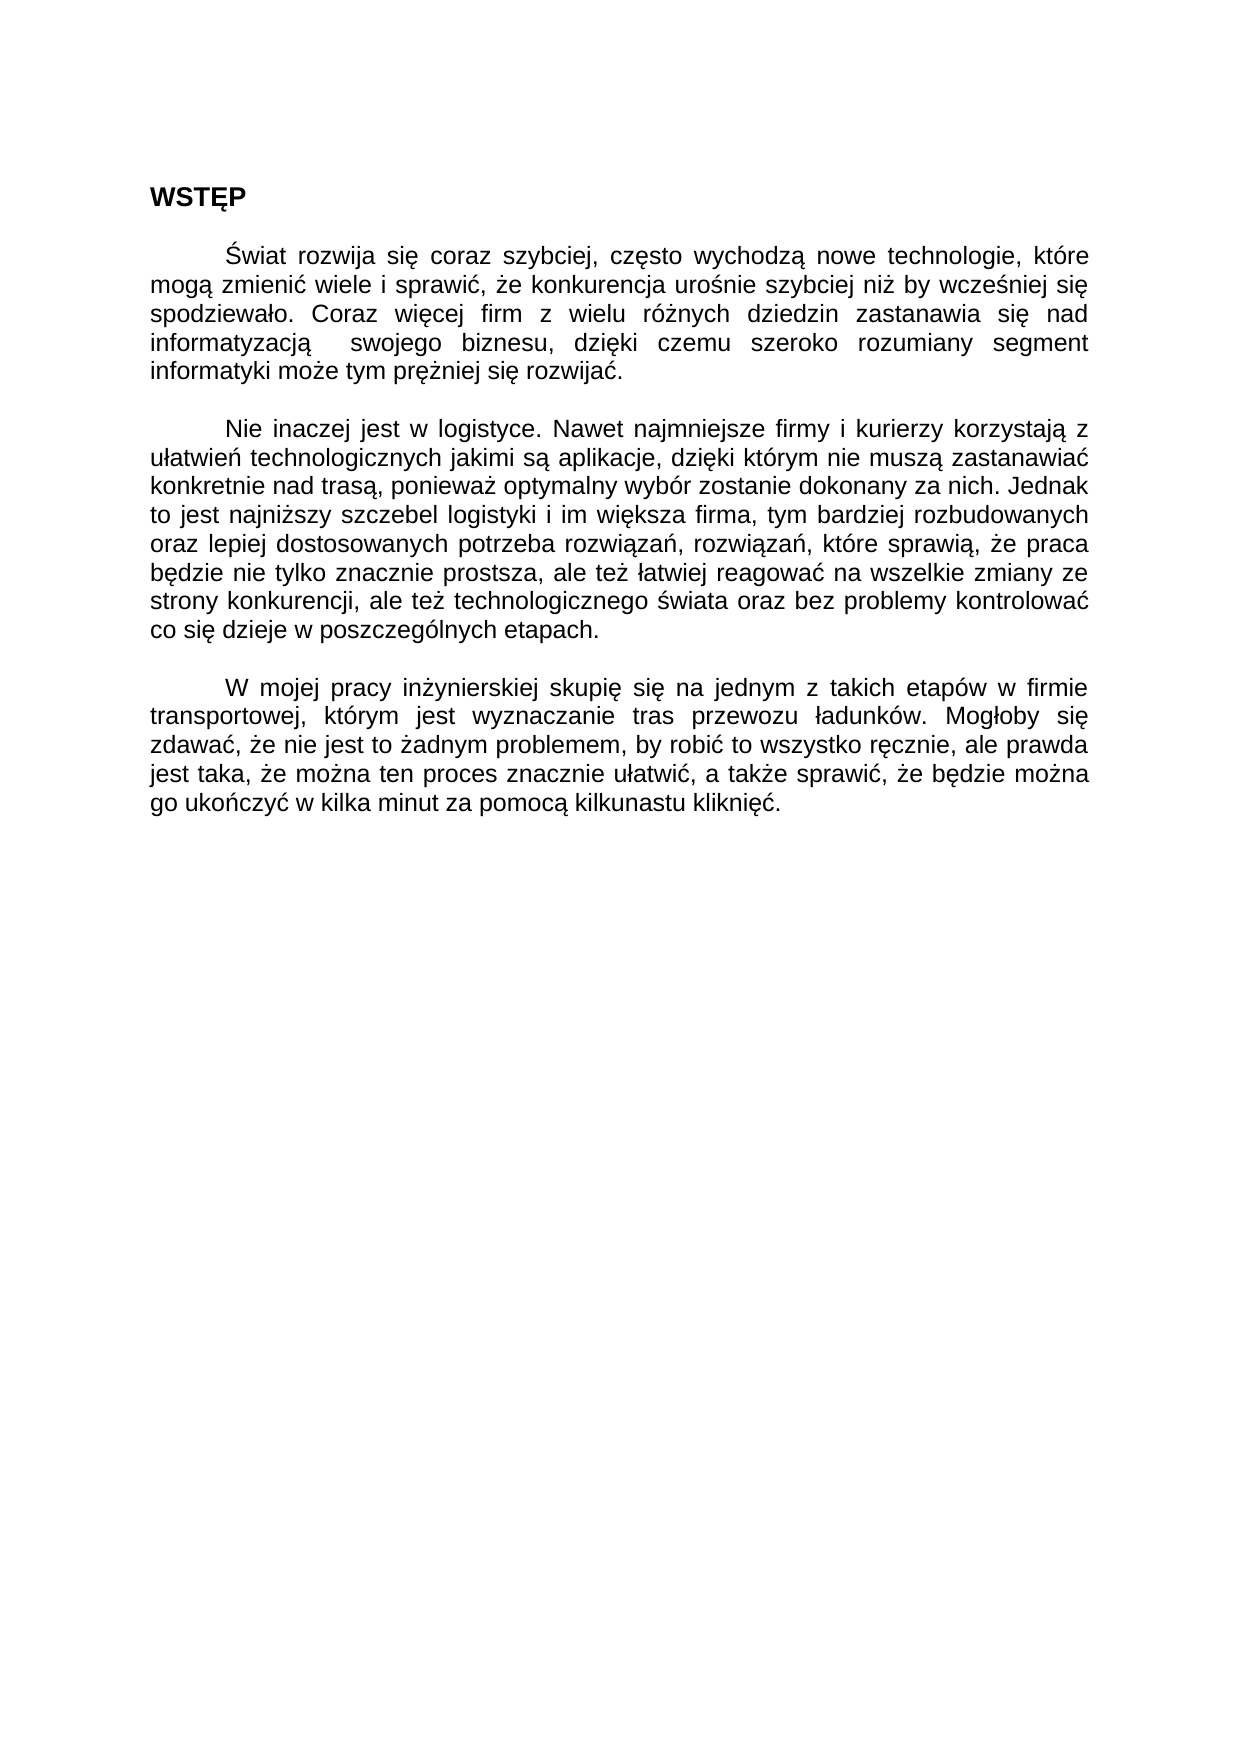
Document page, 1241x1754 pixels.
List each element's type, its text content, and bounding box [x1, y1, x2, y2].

text W mojej pracy inżynierskiej skupię się na jednym z takich etapów w firmie transportowej, którym jest wyznaczanie tras przewozu ładunków. Mogłoby się zdawać, że nie jest to żadnym problemem, by robić to wszystko ręcznie, ale prawda jest taka, że można ten proces znacznie ułatwić, a także sprawić, że będzie można go ukończyć w kilka minut za pomocą kilkunastu kliknięć. [150, 672, 1090, 816]
text Świat rozwija się coraz szybciej, często wychodzą nowe technologie, które mogą zmienić wiele i sprawić, że konkurencja urośnie szybciej niż by wcześniej się spodziewało. Coraz więcej firm z wielu różnych dziedzin zastanawia się nad informatyzacją swojego biznesu, dzięki czemu szeroko rozumiany segment informatyki może tym prężniej się rozwijać. [150, 241, 1090, 385]
text Nie inaczej jest w logistyce. Nawet najmniejsze firmy i kurierzy korzystają z ułatwień technologicznych jakimi są aplikacje, dzięki którym nie muszą zastanawiać konkretnie nad trasą, ponieważ optymalny wybór zostanie dokonany za nich. Jednak to jest najniższy szczebel logistyki i im większa firma, tym bardziej rozbudowanych oraz lepiej dostosowanych potrzeba rozwiązań, rozwiązań, które sprawią, że praca będzie nie tylko znacznie prostsza, ale też łatwiej reagować na wszelkie zmiany ze strony konkurencji, ale też technologicznego świata oraz bez problemy kontrolować co się dzieje w poszczególnych etapach. [150, 414, 1090, 644]
text WSTĘP [150, 181, 1090, 212]
